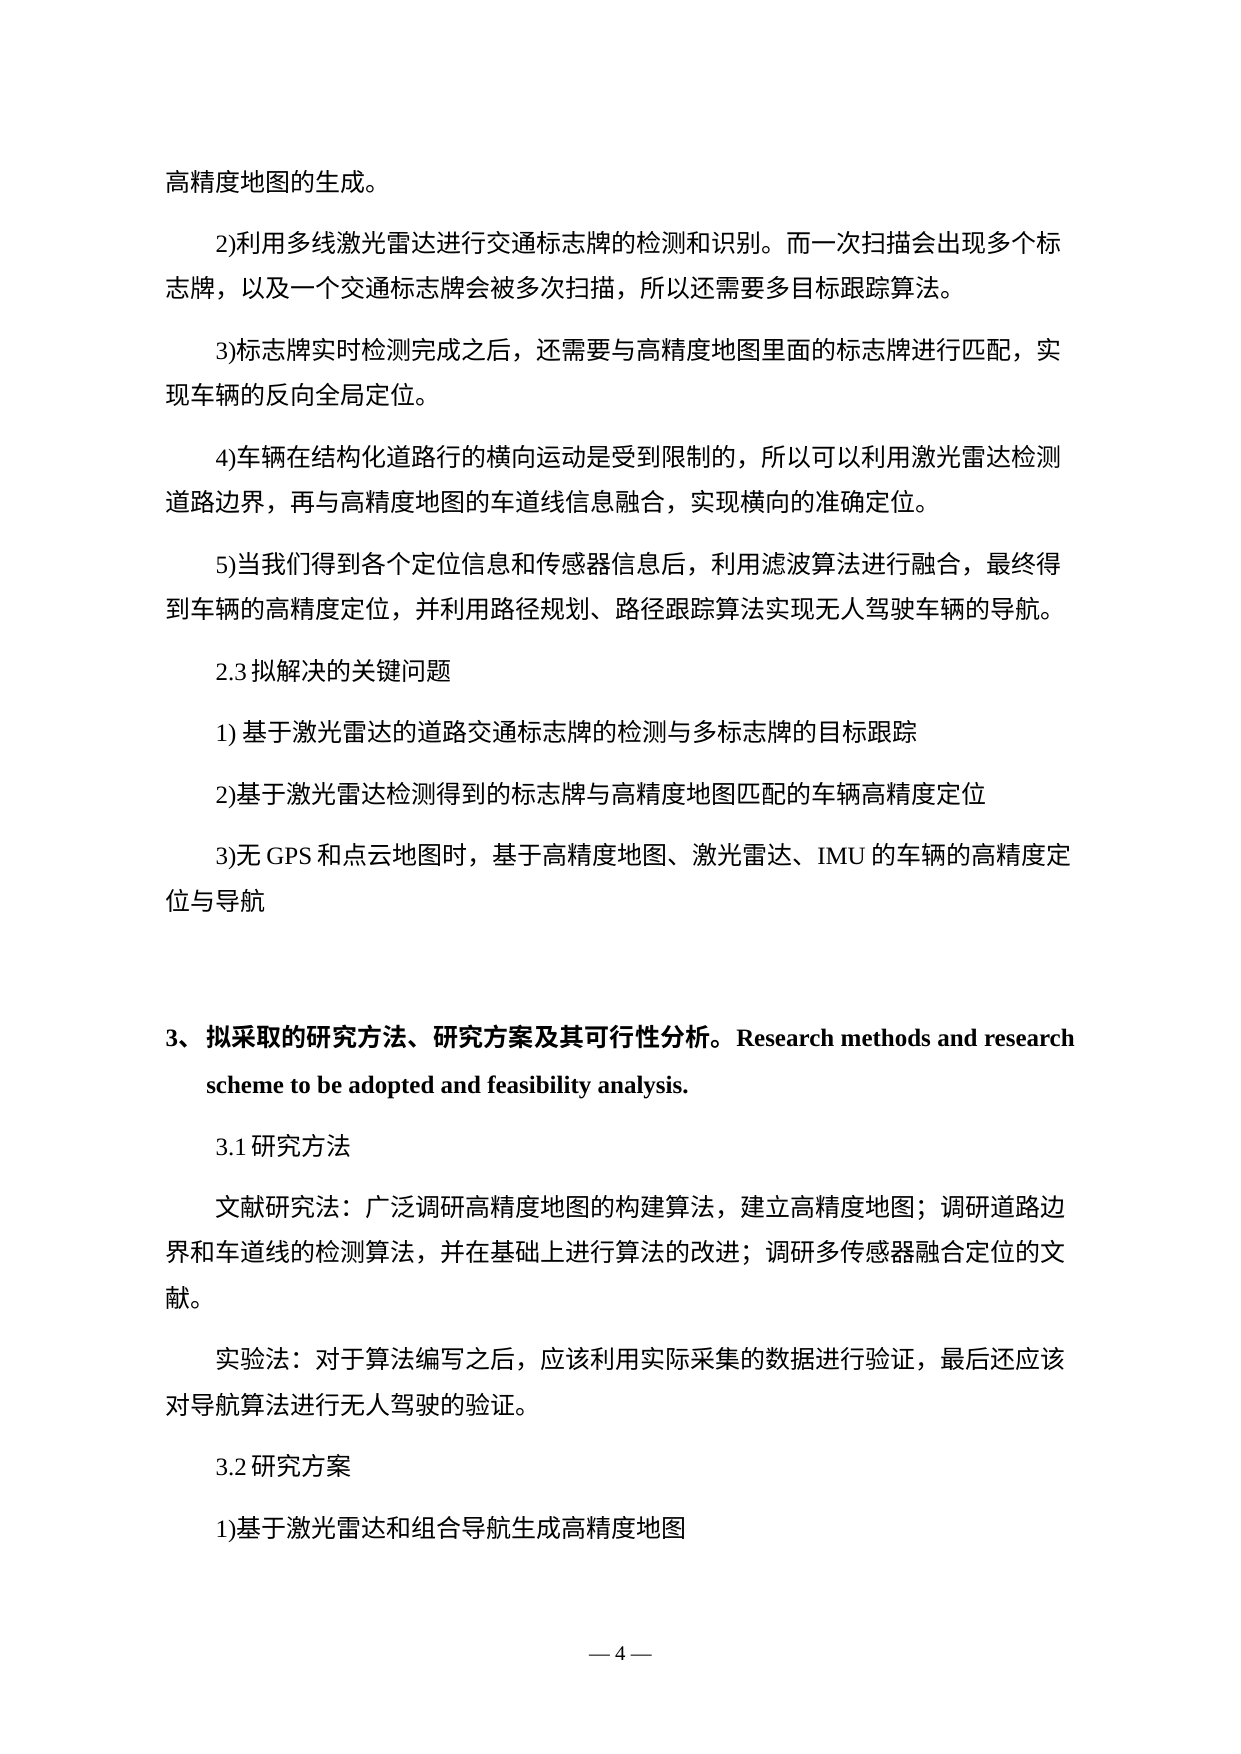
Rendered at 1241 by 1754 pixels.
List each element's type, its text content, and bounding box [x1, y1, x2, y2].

text 3)无GPS和点云地图时，基于高精度地图、激光雷达、IMU的车辆的高精度定位与导航 [165, 836, 1075, 917]
text 4)车辆在结构化道路行的横向运动是受到限制的，所以可以利用激光雷达检测道路边界，再与高精度地图的车道线信息融合，实现横向的准确定位。 [165, 437, 1075, 519]
text 实验法：对于算法编写之后，应该利用实际采集的数据进行验证，最后还应该对导航算法进行无人驾驶的验证。 [165, 1340, 1075, 1421]
text 3.1研究方法 [165, 1126, 1075, 1162]
text 文献研究法：广泛调研高精度地图的构建算法，建立高精度地图；调研道路边界和车道线的检测算法，并在基础上进行算法的改进；调研多传感器融合定位的文献。 [165, 1188, 1075, 1314]
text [165, 162, 1075, 198]
text 3.2研究方案 [165, 1447, 1075, 1483]
text 1) 基于激光雷达的道路交通标志牌的检测与多标志牌的目标跟踪 [165, 713, 1075, 749]
list 拟采取的研究方法、研究方案及其可行性分析。Research methods and research scheme to be adopted and feasibility analysis. [165, 1003, 1075, 1101]
text 1)基于激光雷达和组合导航生成高精度地图 [215, 1508, 1075, 1544]
text 3)标志牌实时检测完成之后，还需要与高精度地图里面的标志牌进行匹配，实现车辆的反向全局定位。 [165, 330, 1075, 412]
text 2)基于激光雷达检测得到的标志牌与高精度地图匹配的车辆高精度定位 [165, 774, 1075, 810]
text 2)利用多线激光雷达进行交通标志牌的检测和识别。而一次扫描会出现多个标志牌，以及一个交通标志牌会被多次扫描，所以还需要多目标跟踪算法。 [165, 223, 1075, 305]
text 2.3拟解决的关键问题 [165, 651, 1075, 687]
text 5)当我们得到各个定位信息和传感器信息后，利用滤波算法进行融合，最终得到车辆的高精度定位，并利用路径规划、路径跟踪算法实现无人驾驶车辆的导航。 [165, 544, 1075, 626]
